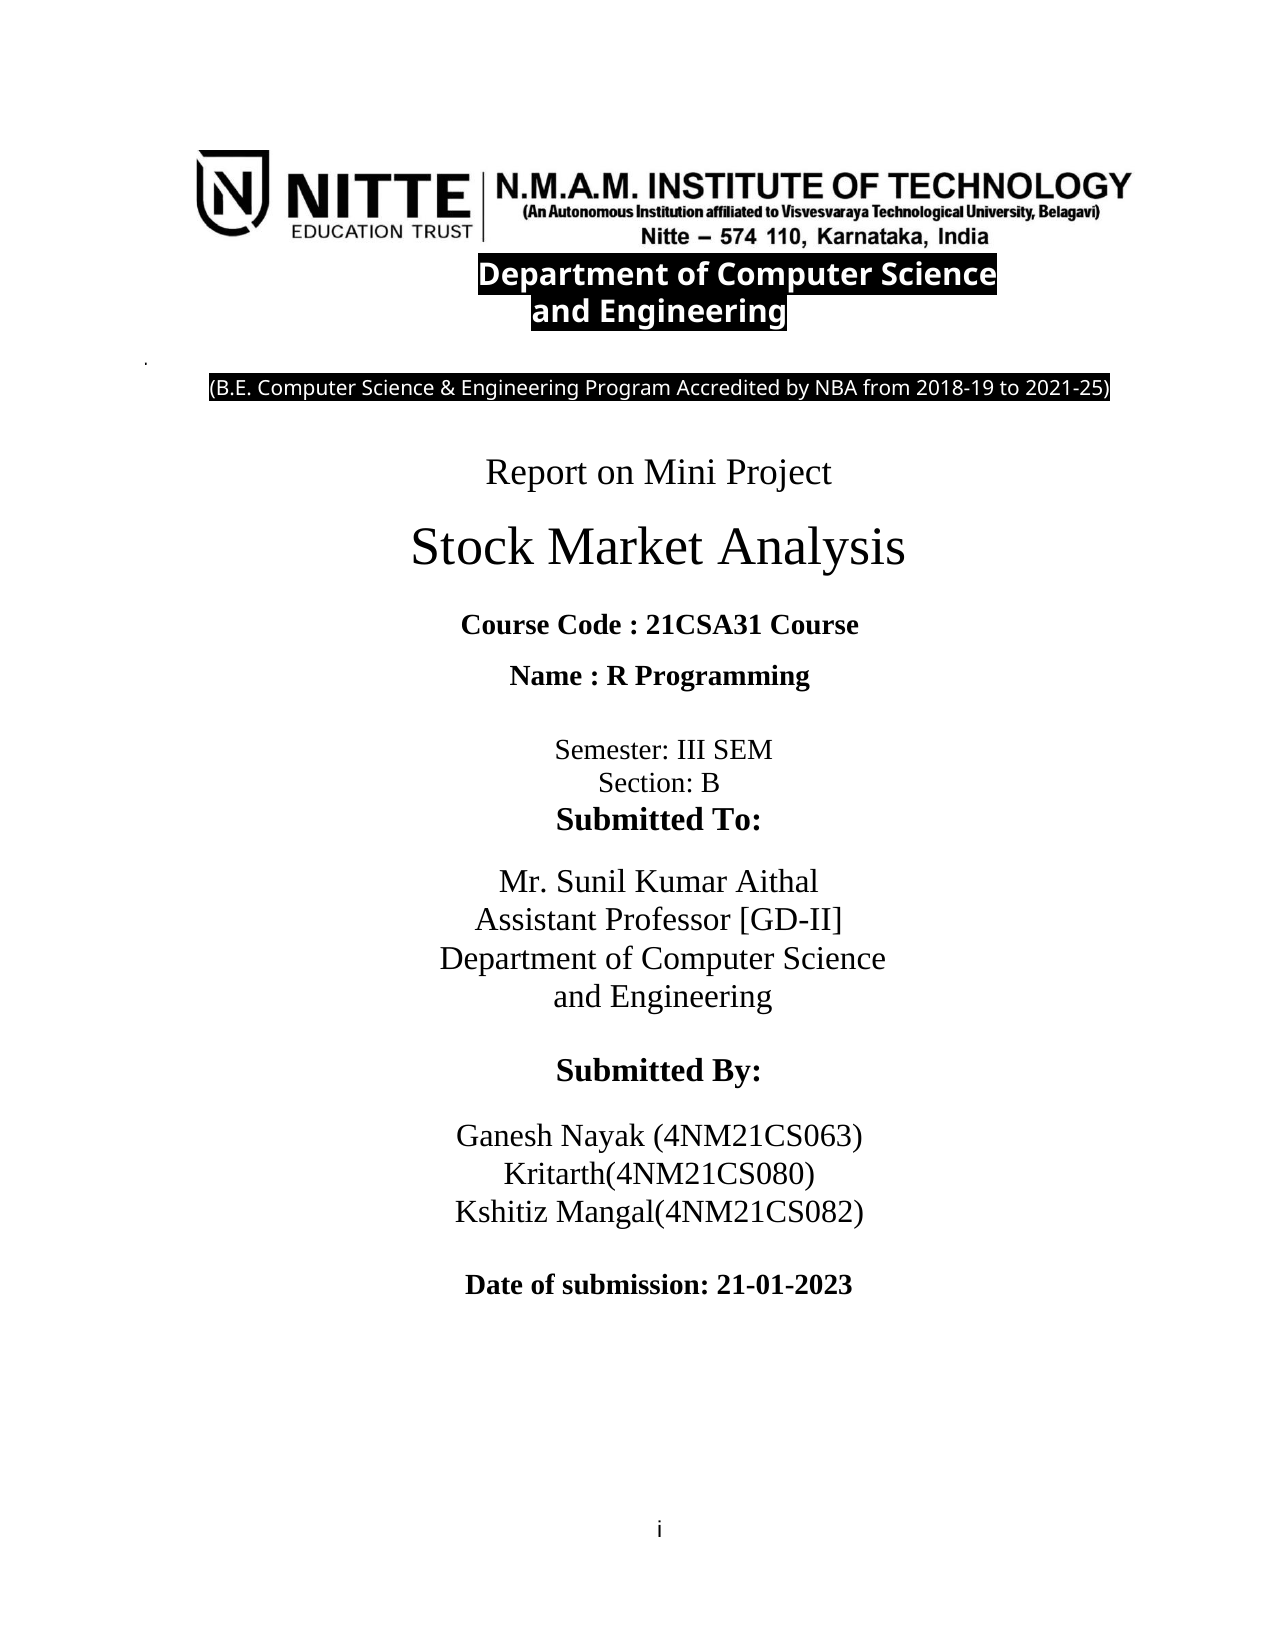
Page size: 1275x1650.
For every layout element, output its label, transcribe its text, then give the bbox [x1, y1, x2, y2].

text Stock Market Analysis [290, 514, 1027, 576]
text Kshitiz Mangal(4NM21CS082) [135, 1192, 1183, 1229]
subtitle Section: B [135, 765, 1183, 799]
text Submitted To: [290, 799, 1027, 837]
text Submitted By: [290, 1050, 1027, 1089]
text Ganesh Nayak (4NM21CS063) [135, 1116, 1183, 1153]
text Report on Mini Project [290, 449, 1027, 492]
picture [196, 150, 1137, 257]
text (B.E. Computer Science & Engineering Program Accredited by NBA from 2018-19 to 2021-25) [135, 336, 1184, 401]
text Date of submission: 21-01-2023 [290, 1267, 1027, 1301]
text Kritarth(4NM21CS080) [135, 1154, 1183, 1191]
subtitle Department of Computer Science and Engineering [787, 257, 1027, 329]
subtitle Course Code : 21CSA31 Course Name : R Programming [441, 607, 878, 691]
subtitle Department of Computer Science and Engineering [291, 257, 531, 329]
subtitle Mr. Sunil Kumar Aithal Assistant Professor [GD-II] [431, 861, 886, 938]
subtitle Semester: III SEM [135, 732, 1183, 765]
subtitle Department of Computer Science and Engineering [439, 938, 886, 1015]
